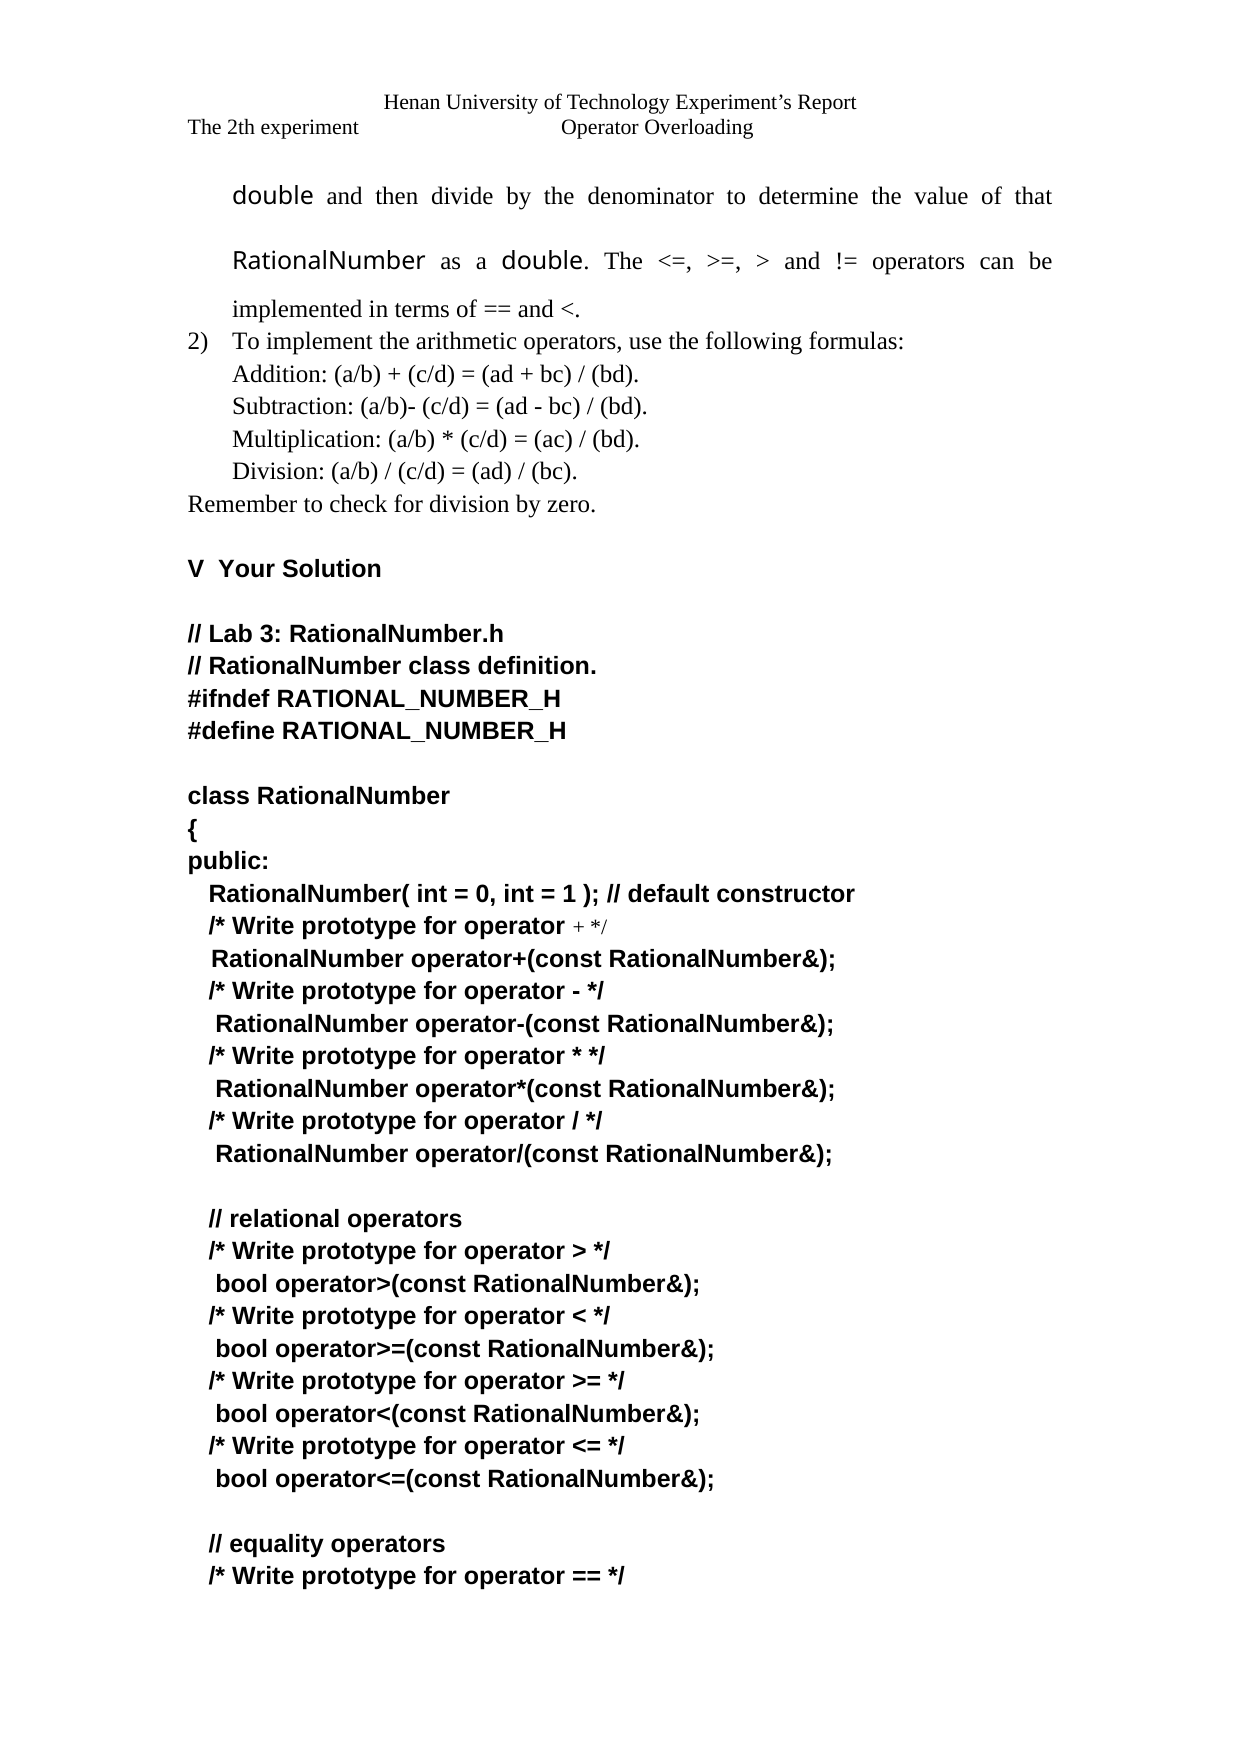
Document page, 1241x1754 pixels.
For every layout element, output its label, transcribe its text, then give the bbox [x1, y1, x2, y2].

text public: [187, 844, 1053, 877]
text #define RATIONAL_NUMBER_H [187, 714, 1053, 747]
text // RationalNumber class definition. [187, 649, 1053, 682]
text V Your Solution [187, 552, 1053, 584]
text /* Write prototype for operator > */ [187, 1234, 1053, 1267]
text bool operator>=(const RationalNumber&); [187, 1332, 1053, 1364]
text Subtraction: (a/b)- (c/d) = (ad - bc) / (bd). [232, 389, 1053, 422]
list To implement the arithmetic operators, use the following formulas: [187, 324, 1053, 357]
text // relational operators [187, 1202, 1053, 1234]
text // equality operators [187, 1527, 1053, 1559]
text #ifndef RATIONAL_NUMBER_H [187, 682, 1053, 714]
text Division: (a/b) / (c/d) = (ad) / (bc). [232, 454, 1053, 487]
text Addition: (a/b) + (c/d) = (ad + bc) / (bd). [232, 357, 1053, 389]
text // Lab 3: RationalNumber.h [187, 617, 1053, 649]
text /* Write prototype for operator * */ [187, 1039, 1053, 1072]
text { [187, 812, 1053, 844]
text RationalNumber operator-(const RationalNumber&); [187, 1007, 1053, 1039]
text bool operator<(const RationalNumber&); [187, 1397, 1053, 1429]
text /* Write prototype for operator == */ [187, 1559, 1053, 1592]
text /* Write prototype for operator - */ [187, 974, 1053, 1007]
text RationalNumber operator*(const RationalNumber&); [187, 1072, 1053, 1104]
text RationalNumber operator/(const RationalNumber&); [187, 1137, 1053, 1169]
text /* Write prototype for operator < */ [187, 1299, 1053, 1332]
text Remember to check for division by zero. [187, 487, 1053, 519]
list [187, 162, 1053, 324]
text class RationalNumber [187, 779, 1053, 812]
text RationalNumber( int = 0, int = 1 ); // default constructor [187, 877, 1053, 909]
text bool operator>(const RationalNumber&); [187, 1267, 1053, 1299]
text /* Write prototype for operator <= */ [187, 1429, 1053, 1462]
text /* Write prototype for operator + */ [187, 909, 1053, 942]
text Multiplication: (a/b) * (c/d) = (ac) / (bd). [232, 422, 1053, 454]
text RationalNumber operator+(const RationalNumber&); [187, 942, 1053, 974]
text bool operator<=(const RationalNumber&); [187, 1462, 1053, 1494]
text /* Write prototype for operator / */ [187, 1104, 1053, 1137]
text /* Write prototype for operator >= */ [187, 1364, 1053, 1397]
